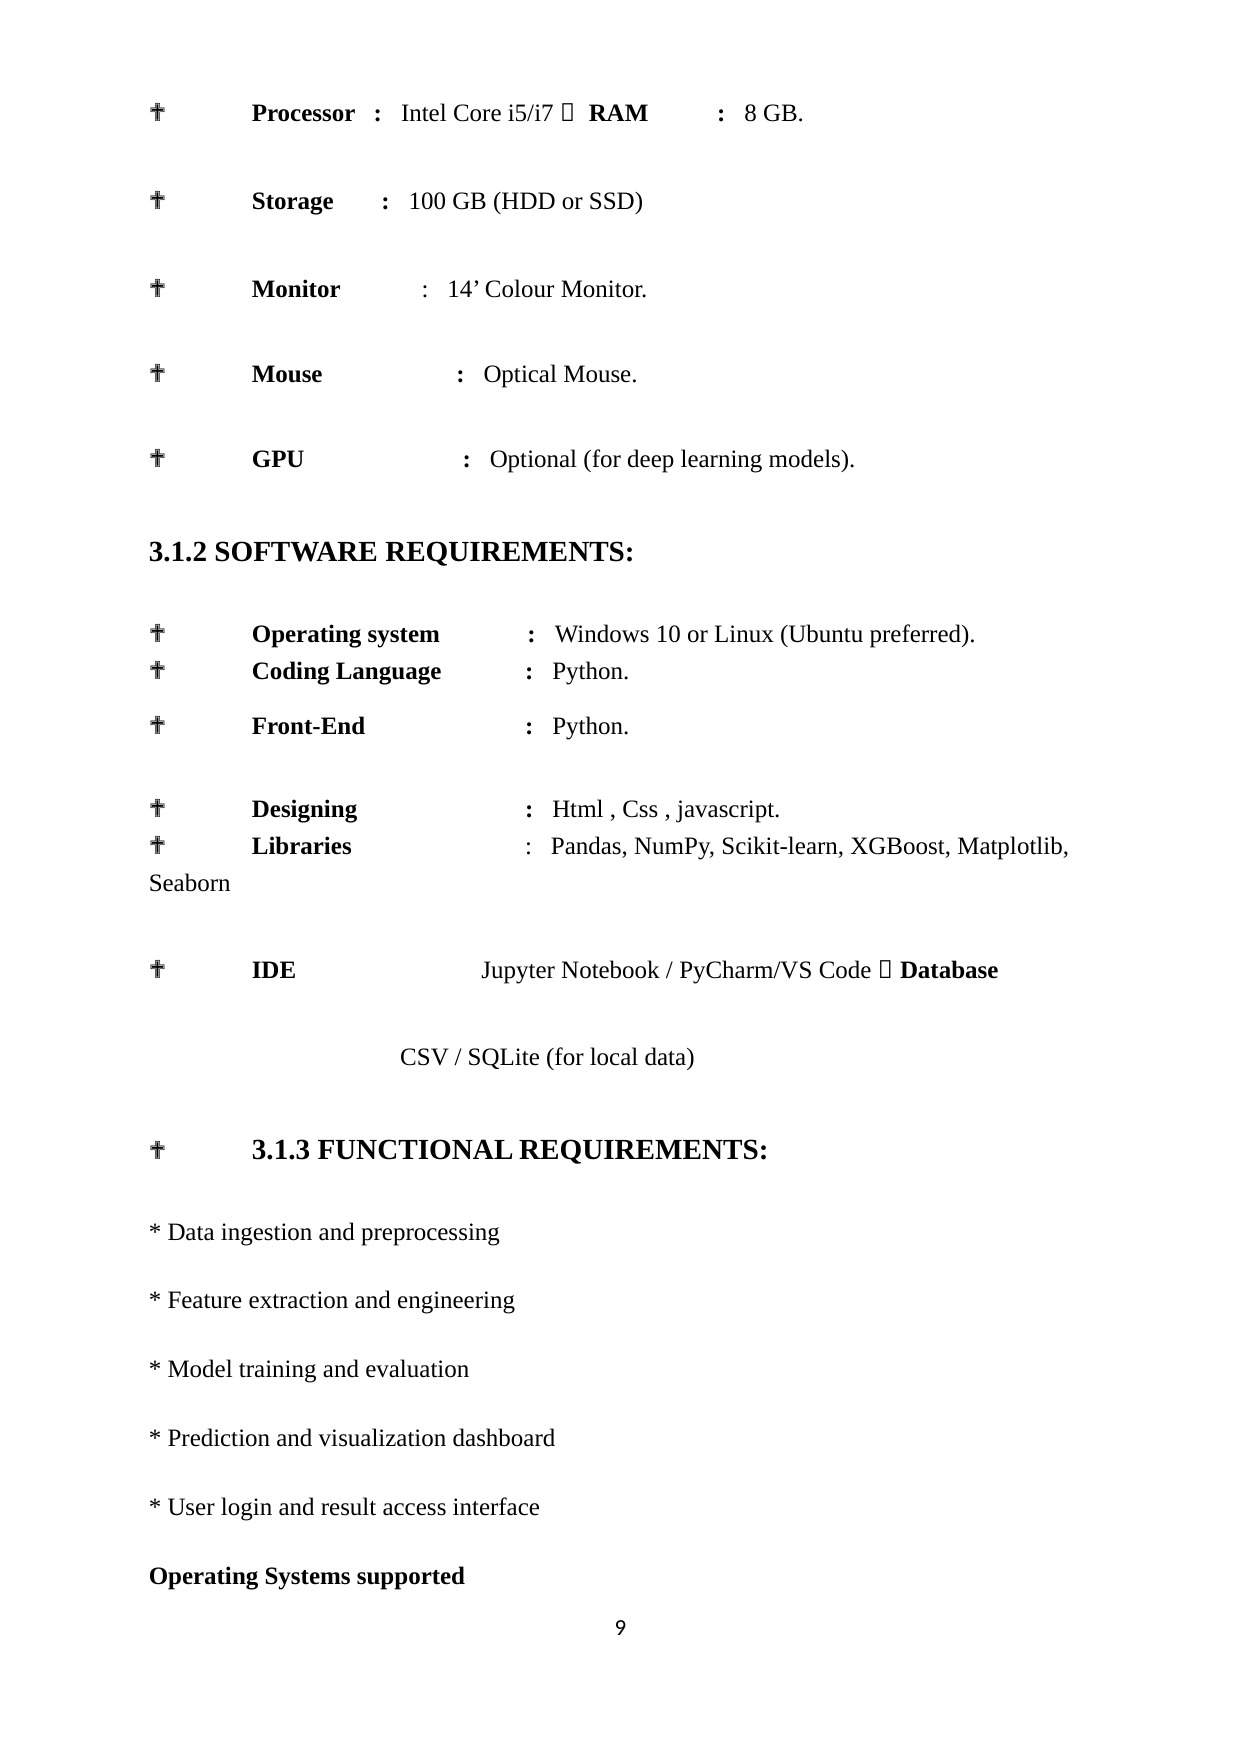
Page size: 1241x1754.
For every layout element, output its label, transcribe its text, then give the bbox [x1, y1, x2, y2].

list Data ingestion and preprocessing [148, 1217, 1091, 1245]
text Seaborn [148, 868, 1091, 897]
text Operating Systems supported [148, 1561, 1206, 1590]
list User login and result access interface [148, 1492, 1091, 1521]
list Feature extraction and engineering [148, 1285, 1091, 1314]
list GPU : Optional (for deep learning models). [148, 444, 1091, 473]
list Storage : 100 GB (HDD or SSD) [148, 186, 1091, 215]
list IDE Jupyter Notebook / PyCharm/VS Code  Database [148, 952, 1091, 986]
list 3.1.3 FUNCTIONAL REQUIREMENTS: [148, 1132, 1091, 1166]
list Model training and evaluation [148, 1354, 1091, 1383]
list Coding Language : Python. [148, 656, 1091, 684]
list Front-End : Python. [148, 711, 1091, 740]
list Monitor : 14’ Colour Monitor. [148, 274, 1091, 302]
list Designing : Html , Css , javascript. [148, 794, 1091, 823]
list Operating system : Windows 10 or Linux (Ubuntu preferred). [148, 619, 1091, 648]
list Libraries : Pandas, NumPy, Scikit-learn, XGBoost, Matplotlib, [148, 831, 1091, 860]
list Prediction and visualization dashboard [148, 1423, 1091, 1452]
text 3.1.2 SOFTWARE REQUIREMENTS: [148, 534, 1240, 567]
list Mouse : Optical Mouse. [148, 359, 1091, 388]
list Processor : Intel Core i5/i7  RAM : 8 GB. [148, 95, 1091, 129]
text CSV / SQLite (for local data) [0, 1042, 1240, 1071]
